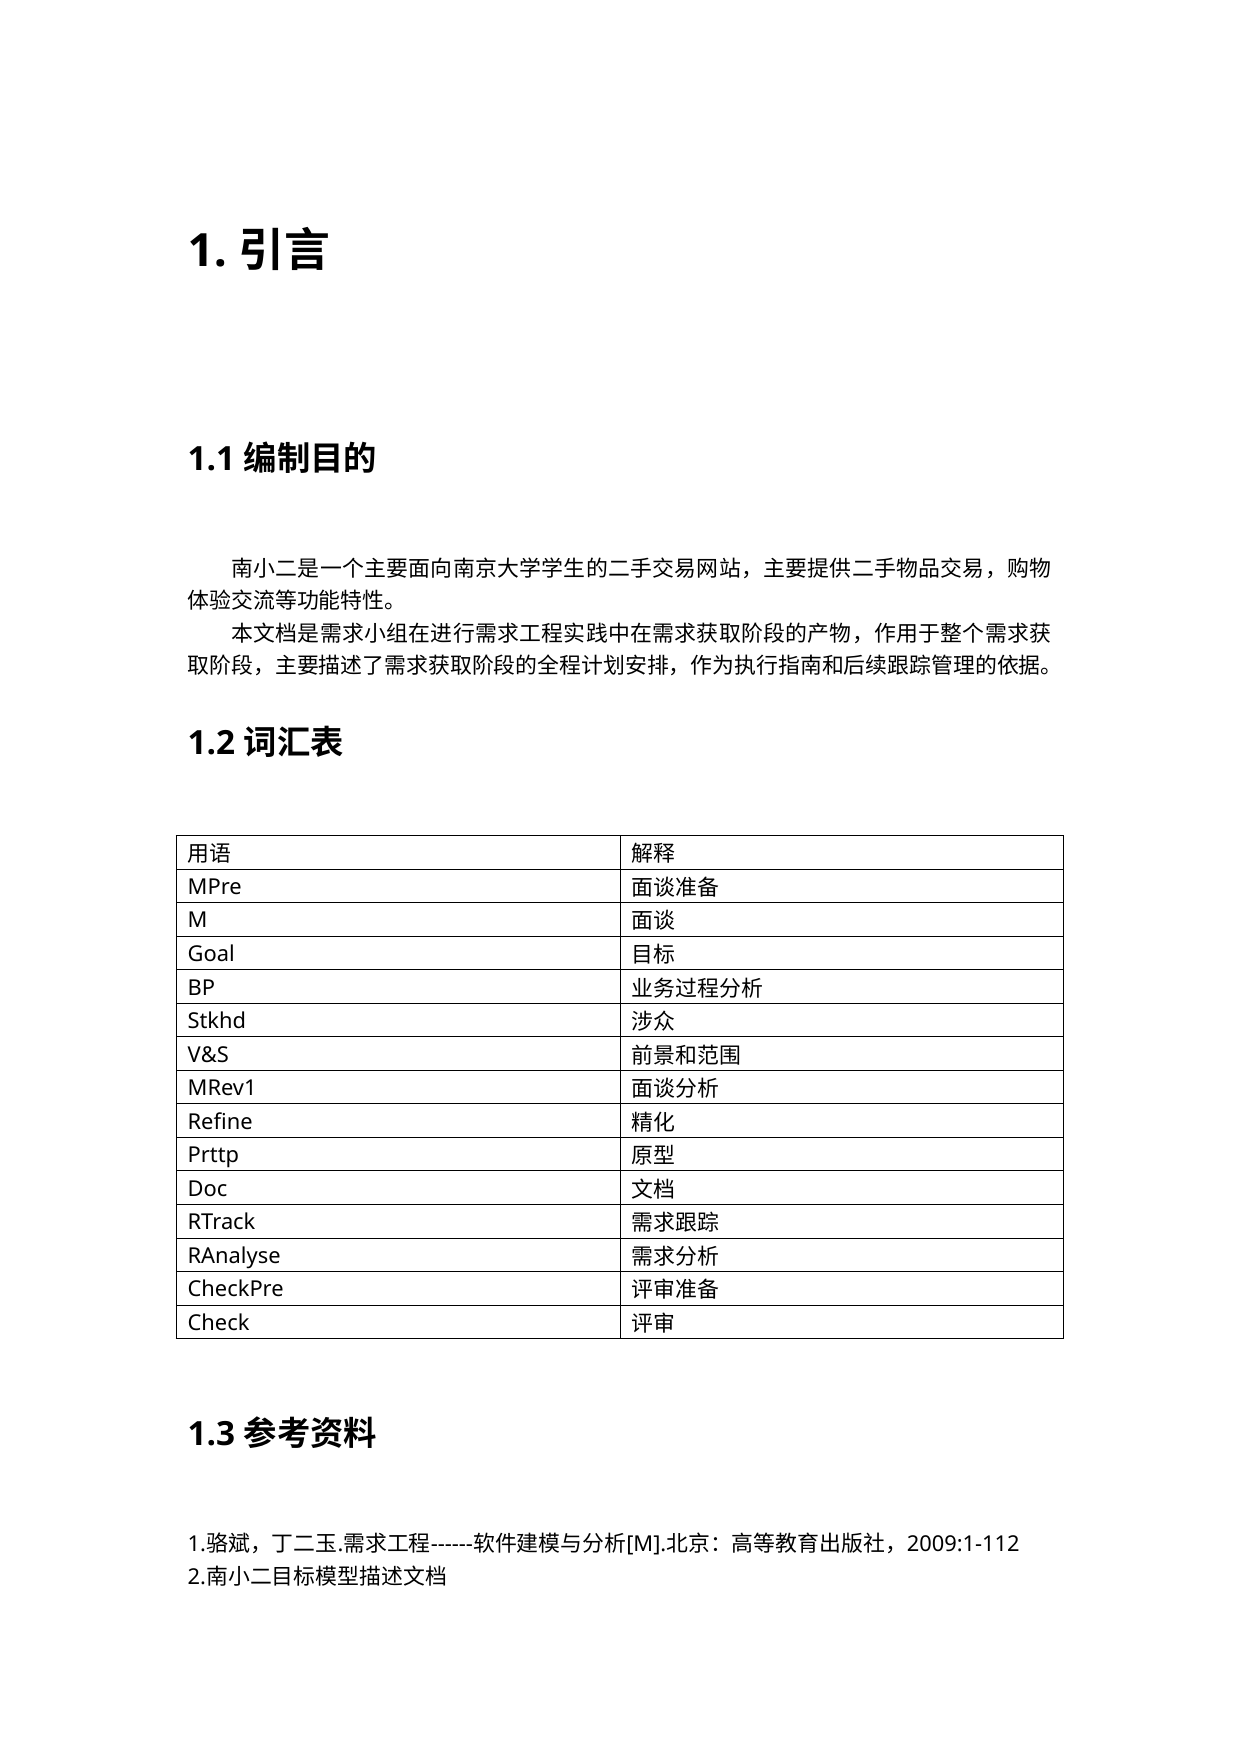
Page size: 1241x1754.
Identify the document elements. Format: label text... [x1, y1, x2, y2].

table_cell RTrack [177, 1205, 620, 1237]
table_cell 业务过程分析 [621, 970, 1063, 1003]
table_cell Goal [177, 937, 620, 969]
text 1.骆斌，丁二玉.需求工程------软件建模与分析[M].北京：高等教育出版社，2009:1-112 [187, 1526, 1053, 1558]
table_cell 需求分析 [621, 1239, 1063, 1271]
text 2.南小二目标模型描述文档 [187, 1558, 1053, 1591]
subtitle 1.1 编制目的 [187, 423, 1053, 488]
table_cell Doc [177, 1171, 620, 1204]
table_cell 面谈分析 [621, 1071, 1063, 1103]
table_cell 面谈 [621, 903, 1063, 936]
table_cell Check [177, 1306, 620, 1338]
table_header 解释 [621, 836, 1063, 868]
table_cell Prttp [177, 1138, 620, 1170]
text 南小二是一个主要面向南京大学学生的二手交易网站，主要提供二手物品交易，购物体验交流等功能特性。 [187, 550, 1053, 615]
table_cell 原型 [621, 1138, 1063, 1170]
subtitle 1.2 词汇表 [187, 707, 1053, 772]
table_cell 评审 [621, 1306, 1063, 1338]
subtitle 1.3 参考资料 [187, 1399, 1053, 1464]
table_cell 目标 [621, 937, 1063, 969]
table_cell 面谈准备 [621, 870, 1063, 902]
table_cell 文档 [621, 1171, 1063, 1204]
subtitle 1. 引言 [187, 197, 1053, 295]
table_cell Refine [177, 1104, 620, 1137]
table_cell MRev1 [177, 1071, 620, 1103]
table_cell 前景和范围 [621, 1037, 1063, 1070]
table_cell 精化 [621, 1104, 1063, 1137]
table_cell M [177, 903, 620, 936]
table_cell 涉众 [621, 1004, 1063, 1036]
table_cell CheckPre [177, 1272, 620, 1304]
table_cell 评审准备 [621, 1272, 1063, 1304]
table_cell RAnalyse [177, 1239, 620, 1271]
table_cell Stkhd [177, 1004, 620, 1036]
table_cell BP [177, 970, 620, 1003]
table_cell 需求跟踪 [621, 1205, 1063, 1237]
table_cell V&S [177, 1037, 620, 1070]
text 本文档是需求小组在进行需求工程实践中在需求获取阶段的产物，作用于整个需求获取阶段，主要描述了需求获取阶段的全程计划安排，作为执行指南和后续跟踪管理的依据。 [187, 615, 1053, 680]
table_header 用语 [177, 836, 620, 868]
table_cell MPre [177, 870, 620, 902]
